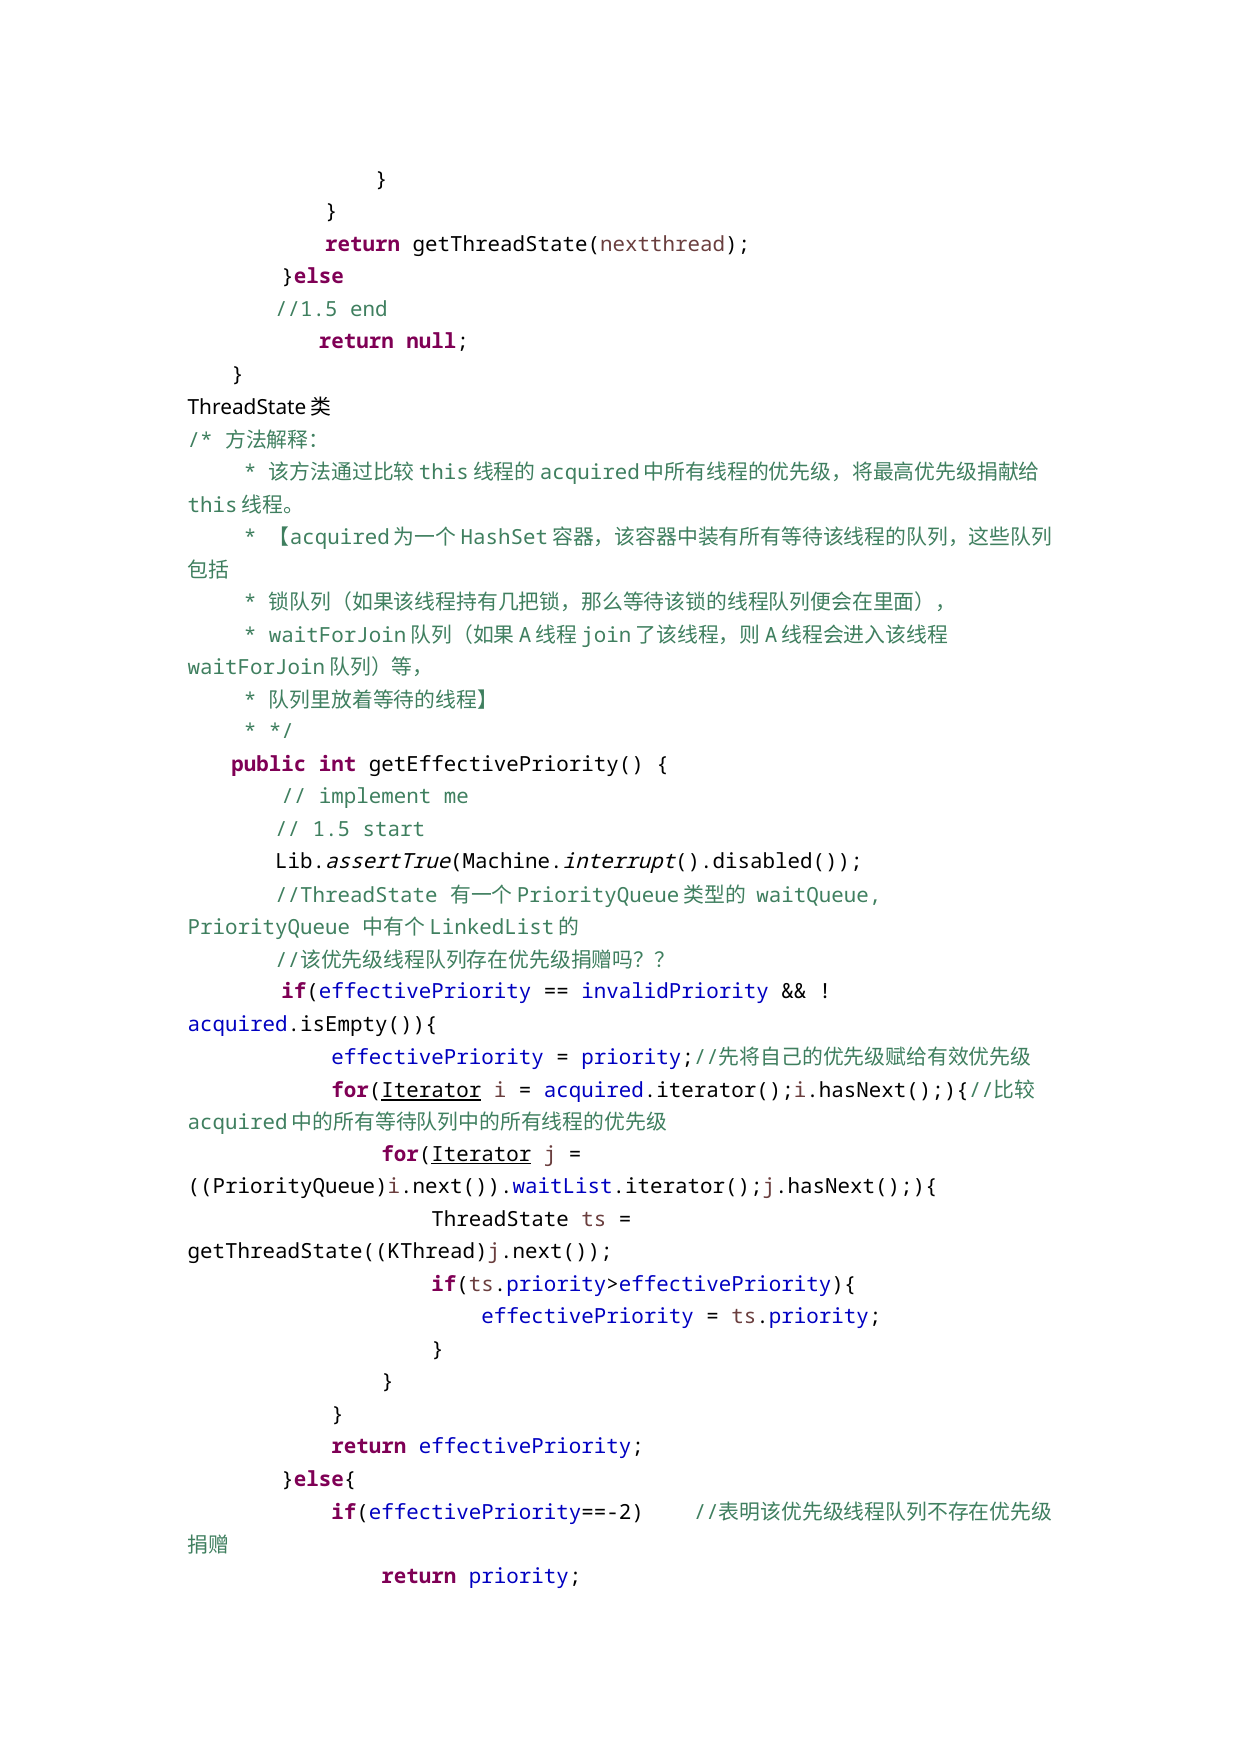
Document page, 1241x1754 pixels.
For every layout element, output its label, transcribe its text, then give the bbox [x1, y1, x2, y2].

text * */ [187, 714, 1053, 747]
text } [187, 357, 1053, 389]
text ThreadState类 [187, 389, 1053, 422]
text // 1.5 start [187, 812, 1053, 844]
text * waitForJoin队列（如果A线程join了该线程，则A线程会进入该线程waitForJoin队列）等， [187, 617, 1053, 682]
text }else{ [187, 1462, 1053, 1494]
text effectivePriority = ts.priority; [187, 1299, 1053, 1332]
text * 【acquired为一个HashSet容器，该容器中装有所有等待该线程的队列，这些队列包括 [187, 519, 1053, 584]
text * 该方法通过比较this线程的acquired中所有线程的优先级，将最高优先级捐献给this线程。 [187, 454, 1053, 519]
text } [187, 162, 1053, 194]
text // implement me [187, 779, 1053, 812]
text //该优先级线程队列存在优先级捐赠吗？？ [187, 942, 1053, 974]
text public int getEffectivePriority() { [187, 747, 1053, 779]
text }else [187, 259, 1053, 292]
text if(effectivePriority == invalidPriority && !acquired.isEmpty()){ [187, 974, 1053, 1039]
text if(effectivePriority==-2) //表明该优先级线程队列不存在优先级捐赠 [187, 1494, 1053, 1559]
text return getThreadState(nextthread); [187, 227, 1053, 259]
text //ThreadState 有一个PriorityQueue类型的 waitQueue, PriorityQueue 中有个LinkedList的 [187, 877, 1053, 942]
text } [187, 1332, 1053, 1364]
text //1.5 end [187, 292, 1053, 324]
text /* 方法解释： [187, 422, 1053, 454]
text return priority; [187, 1559, 1053, 1592]
text } [187, 1397, 1053, 1429]
text } [187, 194, 1053, 227]
text ThreadState ts = getThreadState((KThread)j.next()); [187, 1202, 1053, 1267]
text for(Iterator j = ((PriorityQueue)i.next()).waitList.iterator();j.hasNext();){ [187, 1137, 1053, 1202]
text for(Iterator i = acquired.iterator();i.hasNext();){//比较acquired中的所有等待队列中的所有线程的优先级 [187, 1072, 1053, 1137]
text effectivePriority = priority;//先将自己的优先级赋给有效优先级 [187, 1039, 1053, 1072]
text * 队列里放着等待的线程】 [187, 682, 1053, 714]
text Lib.assertTrue(Machine.interrupt().disabled()); [187, 844, 1053, 877]
text if(ts.priority>effectivePriority){ [187, 1267, 1053, 1299]
text return null; [187, 324, 1053, 357]
text } [187, 1364, 1053, 1397]
text return effectivePriority; [187, 1429, 1053, 1462]
text * 锁队列（如果该线程持有几把锁，那么等待该锁的线程队列便会在里面）， [187, 584, 1053, 617]
